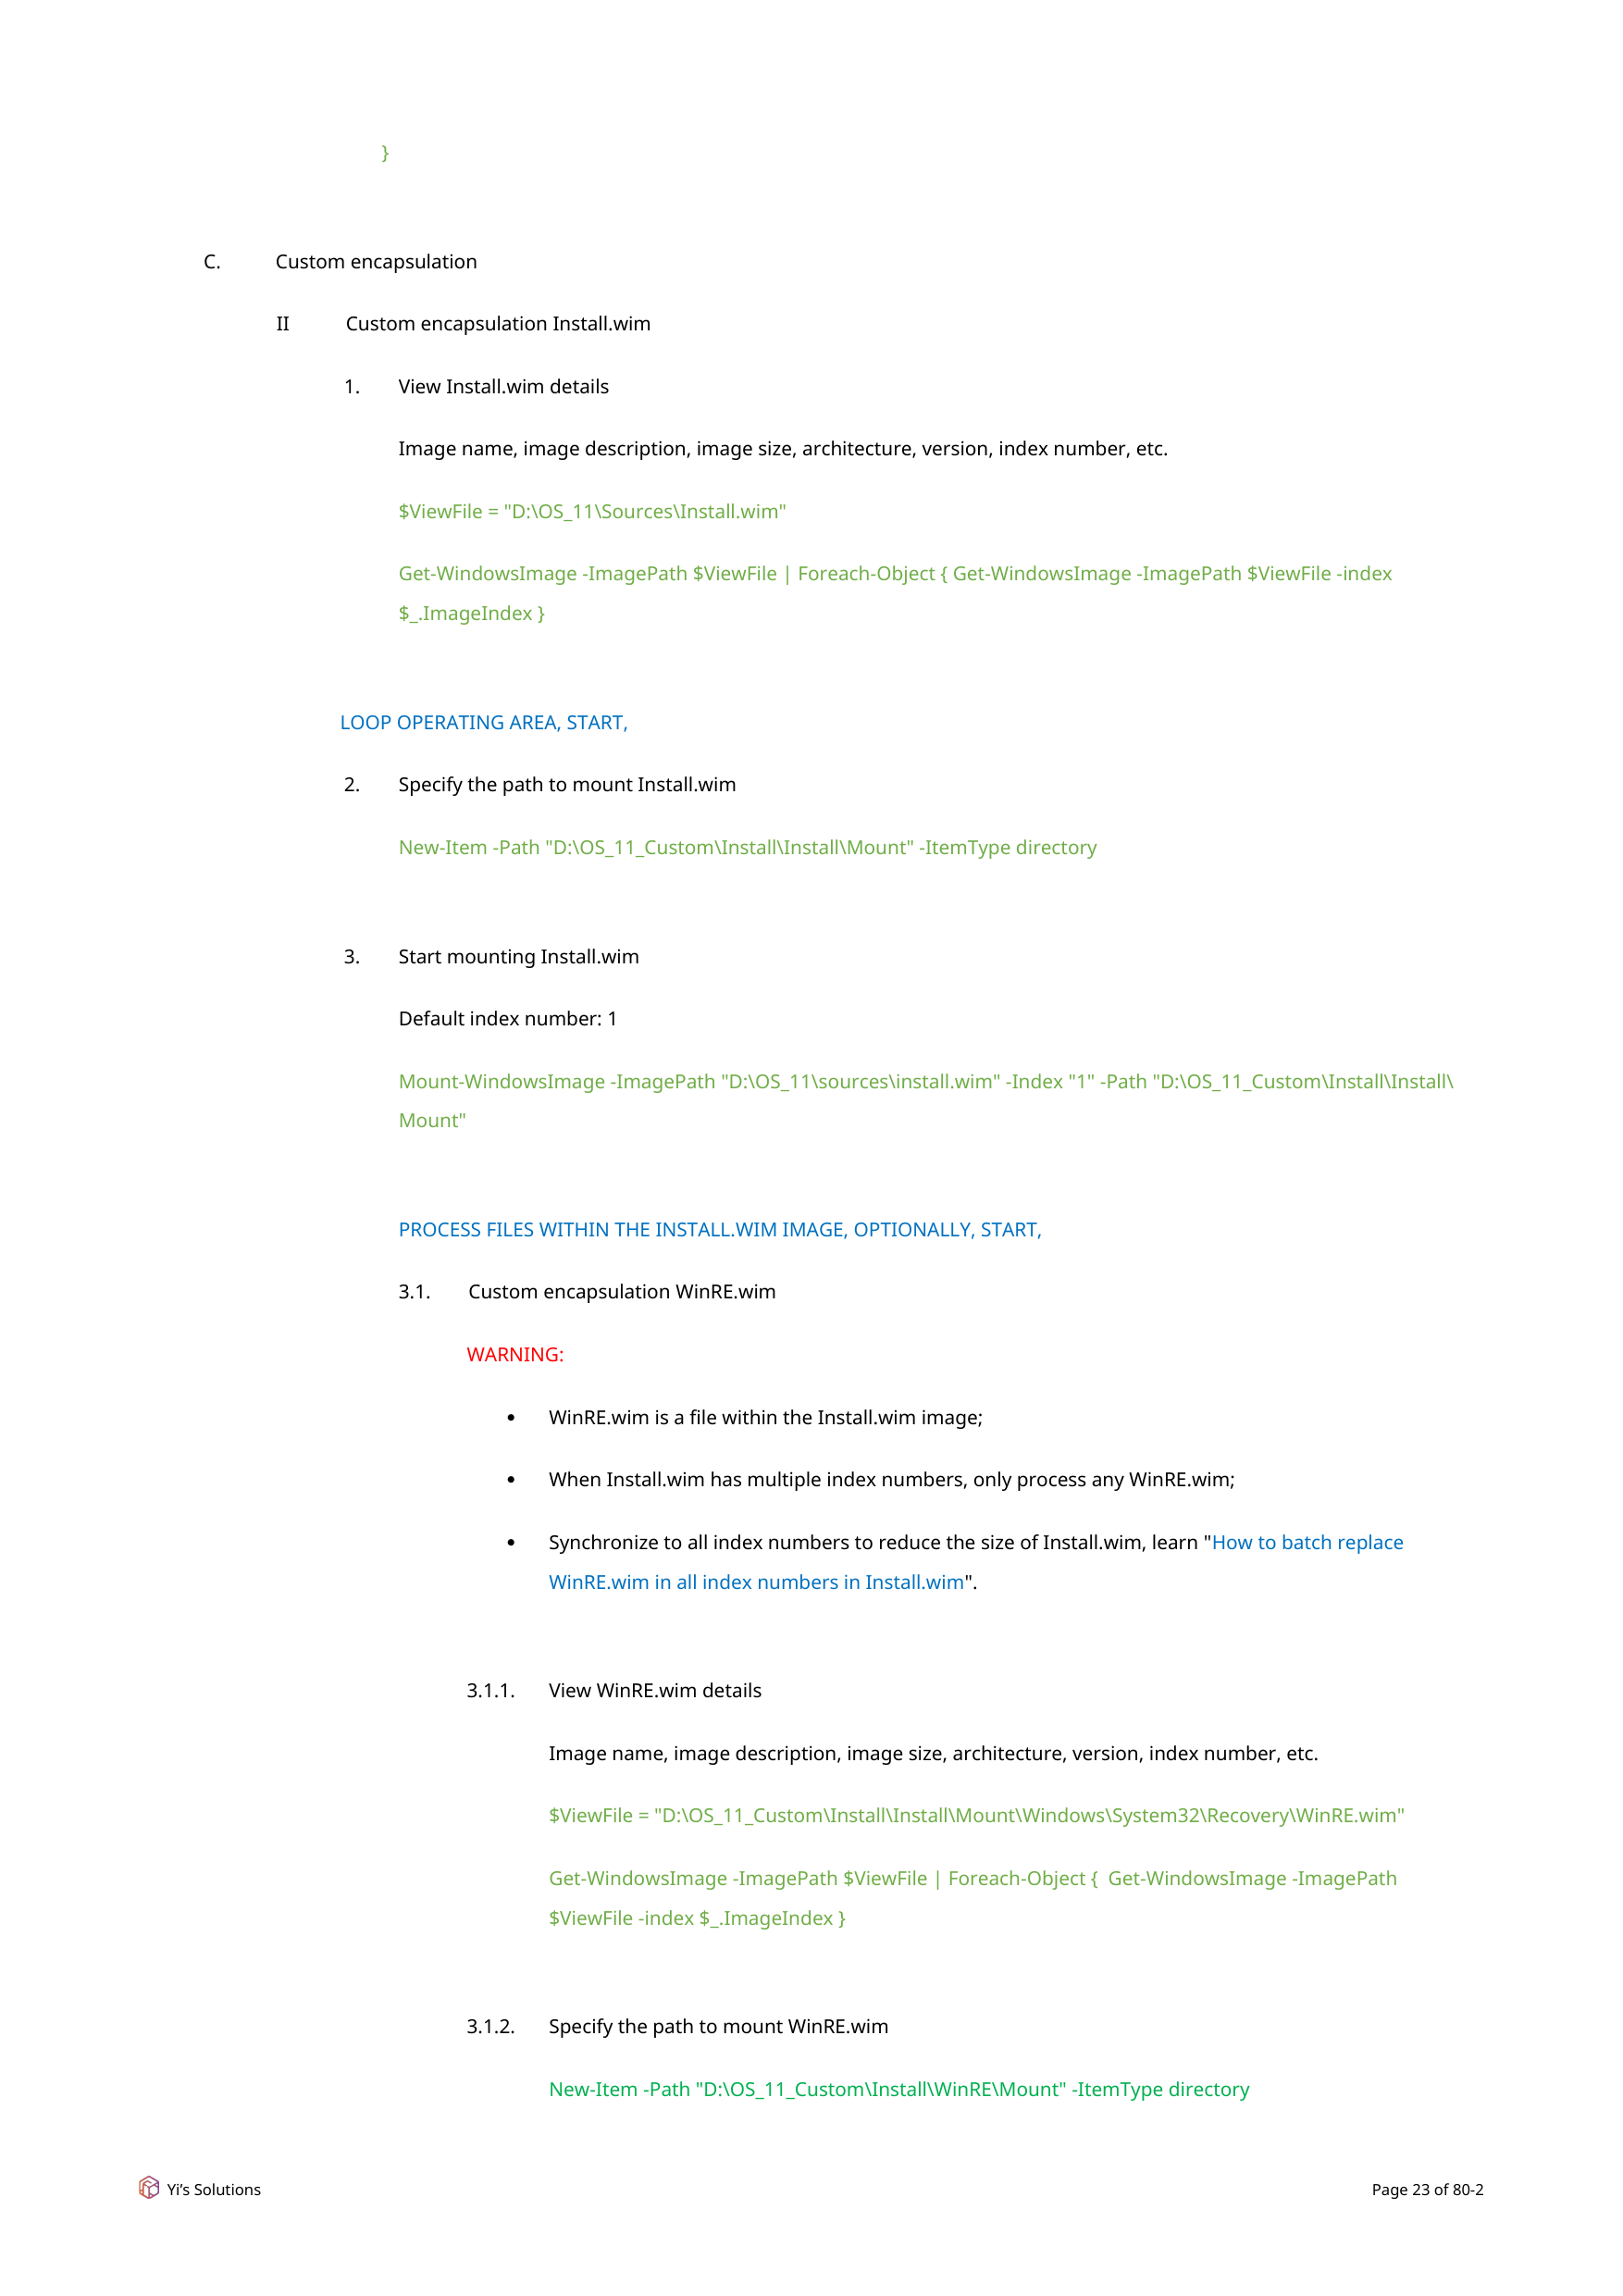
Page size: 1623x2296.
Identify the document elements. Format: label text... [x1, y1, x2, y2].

subtitle View Install.wim details [344, 373, 1484, 399]
subtitle Specify the path to mount Install.wim [344, 771, 1484, 798]
subtitle View WinRE.wim details [466, 1677, 1484, 1704]
subtitle Custom encapsulation [221, 248, 1484, 274]
text Mount-WindowsImage -ImagePath "D:\OS_11\sources\install.wim" -Index "1" -Path "D:\OS_11_Custom\Install\Install\Mount" [399, 1068, 1484, 1134]
subtitle Custom encapsulation Install.wim [276, 310, 1484, 337]
list } [381, 139, 1484, 165]
list WinRE.wim is a file within the Install.wim image; [508, 1404, 1484, 1430]
text Image name, image description, image size, architecture, version, index number, etc. [399, 435, 1484, 462]
subtitle Start mounting Install.wim [344, 943, 1484, 969]
text Image name, image description, image size, architecture, version, index number, etc. [549, 1740, 1484, 1766]
text LOOP OPERATING AREA, START, [340, 709, 1484, 735]
text Get-WindowsImage -ImagePath $ViewFile | Foreach-Object { Get-WindowsImage -ImagePath $ViewFile -index $_.ImageIndex } [399, 561, 1484, 627]
text Get-WindowsImage -ImagePath $ViewFile | Foreach-Object { Get-WindowsImage -ImagePath $ViewFile -index $_.ImageIndex } [549, 1865, 1484, 1930]
text $ViewFile = "D:\OS_11_Custom\Install\Install\Mount\Windows\System32\Recovery\WinRE.wim" [549, 1802, 1484, 1829]
text Default index number: 1 [399, 1005, 1484, 1032]
text $ViewFile = "D:\OS_11\Sources\Install.wim" [399, 498, 1484, 524]
list Synchronize to all index numbers to reduce the size of Install.wim, learn "How to batch replace WinRE.wim in all index numbers in Install.wim". [508, 1529, 1484, 1595]
list When Install.wim has multiple index numbers, only process any WinRE.wim; [508, 1466, 1484, 1493]
text PROCESS FILES WITHIN THE INSTALL.WIM IMAGE, OPTIONALLY, START, [399, 1216, 1484, 1242]
subtitle Custom encapsulation WinRE.wim [399, 1279, 1484, 1305]
subtitle Specify the path to mount WinRE.wim [466, 2013, 1484, 2040]
list New-Item -Path "D:\OS_11_Custom\Install\WinRE\Mount" -ItemType directory [549, 2076, 1484, 2102]
text WARNING: [466, 1341, 1484, 1368]
picture [139, 2176, 159, 2199]
list New-Item -Path "D:\OS_11_Custom\Install\Install\Mount" -ItemType directory [399, 834, 1484, 860]
